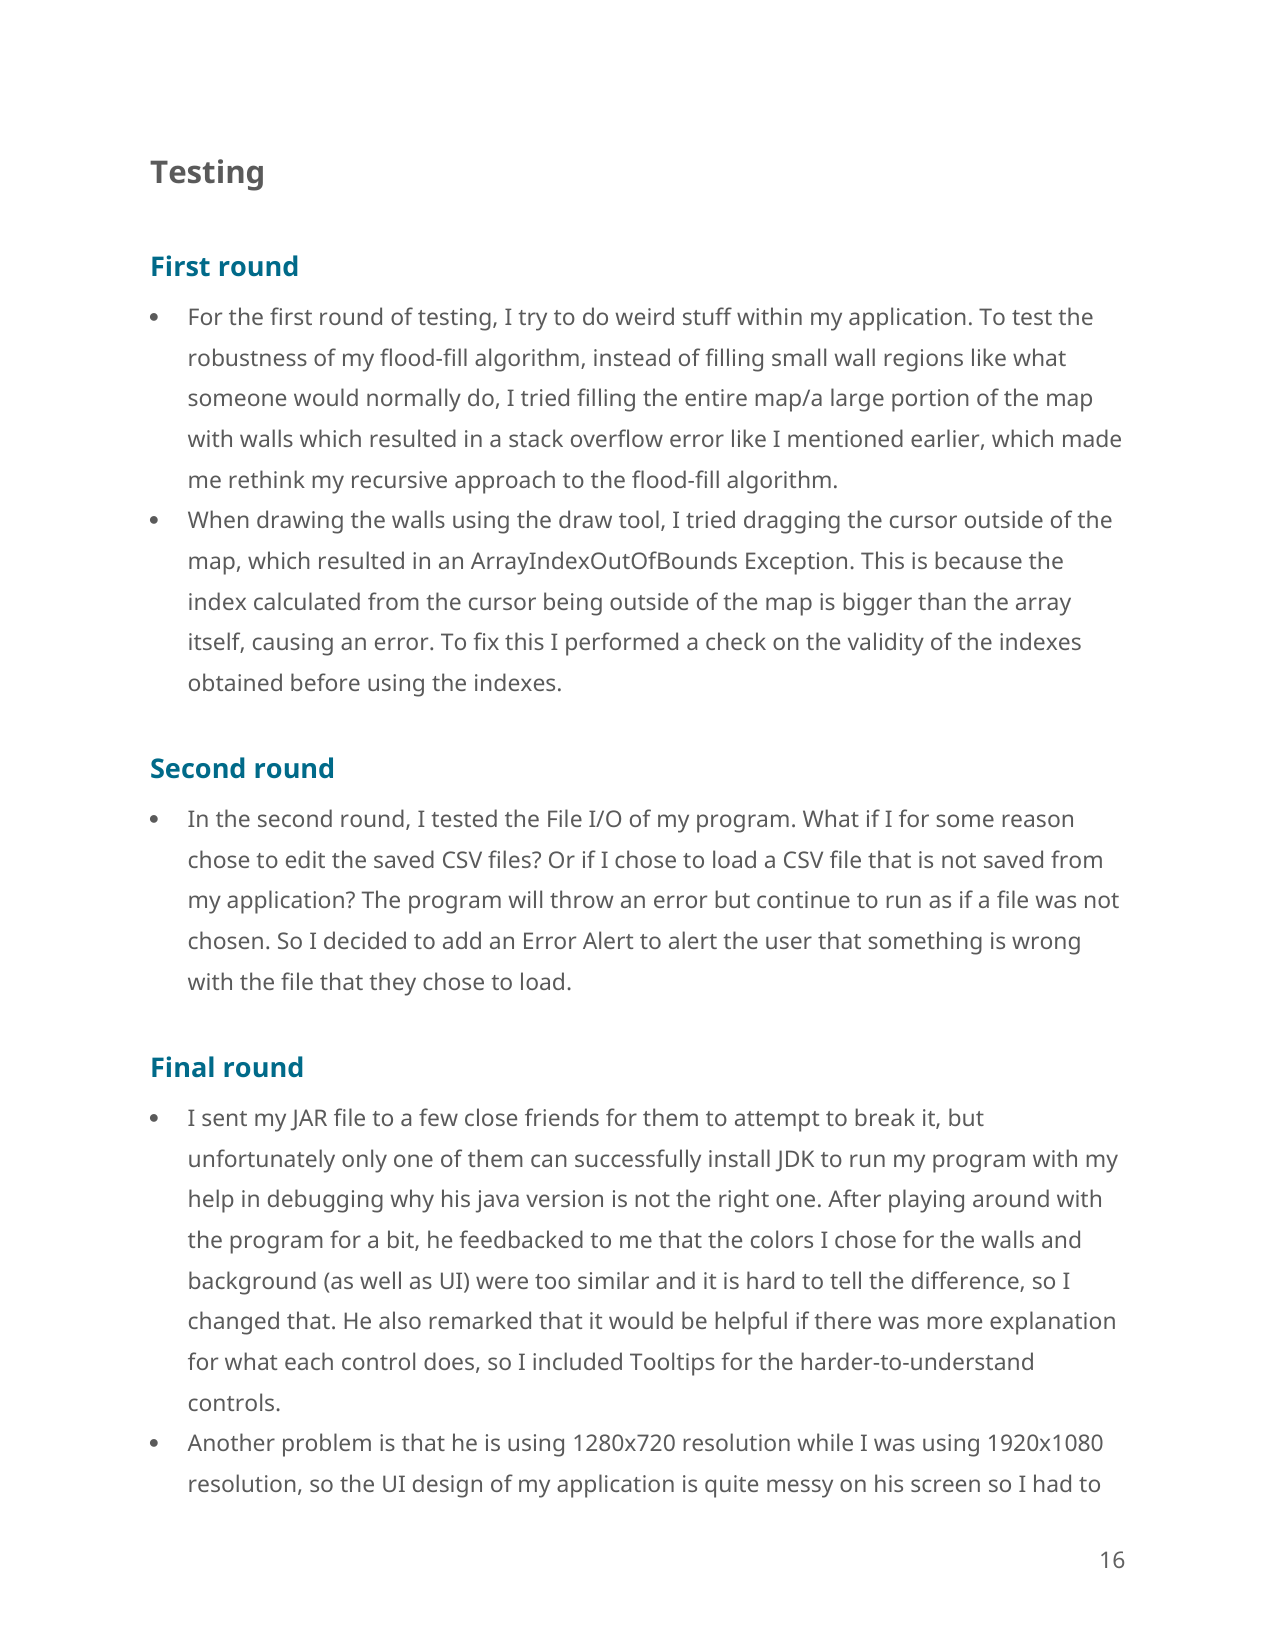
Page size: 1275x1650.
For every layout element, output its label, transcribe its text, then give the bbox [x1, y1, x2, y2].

subtitle Testing [150, 150, 1125, 193]
subtitle Second round [150, 749, 1125, 786]
list In the second round, I tested the File I/O of my program. What if I for some reason chose to edit the saved CSV files? Or if I chose to load a CSV file that is not saved from my application? The program will throw an error but continue to run as if a file was not chosen. So I decided to add an Error Alert to alert the user that something is wrong with the file that they chose to load. [150, 803, 1125, 997]
list For the first round of testing, I try to do weird stuff within my application. To test the robustness of my flood-fill algorithm, instead of filling small wall regions like what someone would normally do, I tried filling the entire map/a large portion of the map with walls which resulted in a stack overflow error like I mentioned earlier, which made me rethink my recursive approach to the flood-fill algorithm. [150, 301, 1125, 495]
list When drawing the walls using the draw tool, I tried dragging the cursor outside of the map, which resulted in an ArrayIndexOutOfBounds Exception. This is because the index calculated from the cursor being outside of the map is bigger than the array itself, causing an error. To fix this I performed a check on the validity of the indexes obtained before using the indexes. [150, 504, 1125, 698]
list I sent my JAR file to a few close friends for them to attempt to break it, but unfortunately only one of them can successfully install JDK to run my program with my help in debugging why his java version is not the right one. After playing around with the program for a bit, he feedbacked to me that the colors I chose for the walls and background (as well as UI) were too similar and it is hard to tell the difference, so I changed that. He also remarked that it would be helpful if there was more explanation for what each control does, so I included Tooltips for the harder-to-understand controls. [150, 1102, 1125, 1418]
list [150, 1427, 1125, 1499]
subtitle First round [150, 247, 1125, 284]
subtitle Final round [150, 1048, 1125, 1085]
